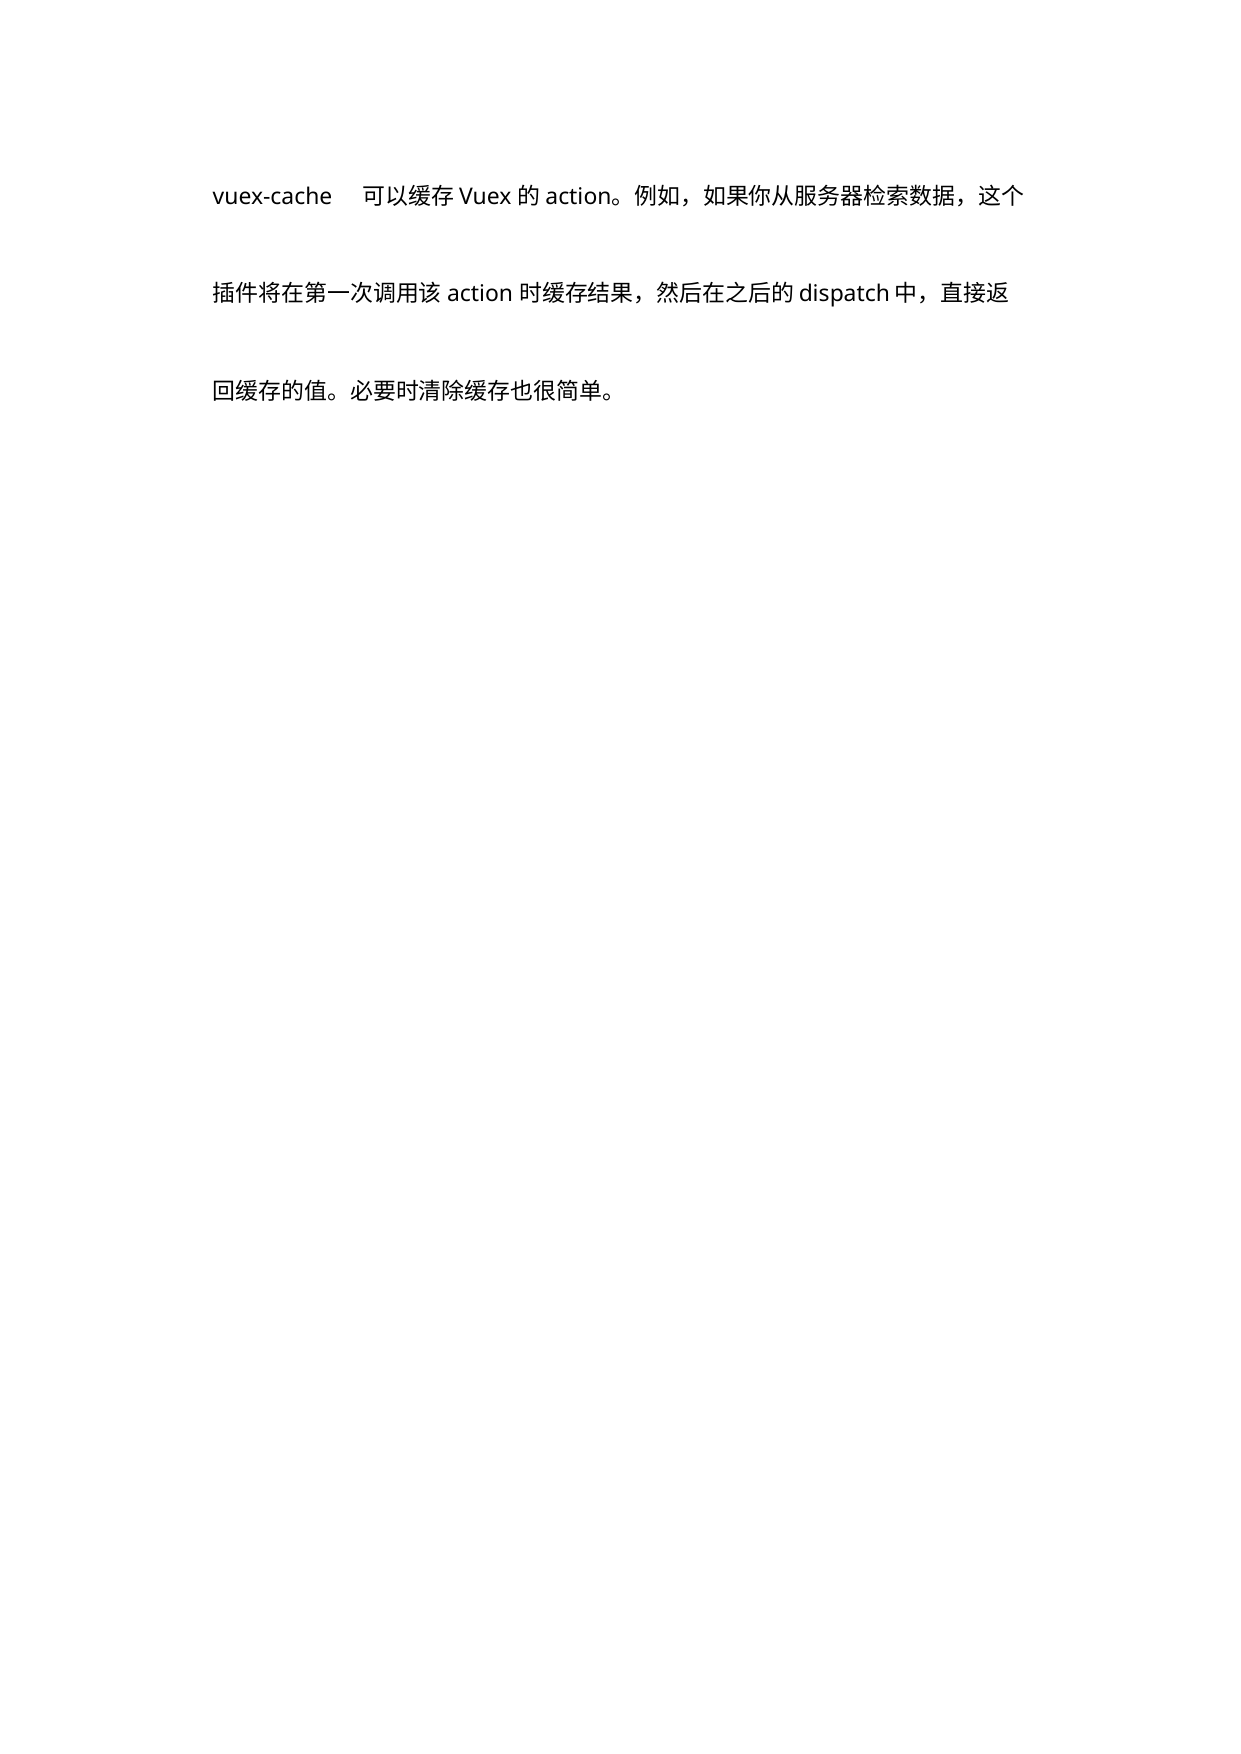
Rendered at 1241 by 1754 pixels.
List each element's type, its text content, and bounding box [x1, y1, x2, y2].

text vuex-cache 可以缓存 Vuex 的 action。例如，如果你从服务器检索数据，这个插件将在第一次调用该 action 时缓存结果，然后在之后的dispatch中，直接返回缓存的值。必要时清除缓存也很简单。 [212, 162, 1028, 422]
